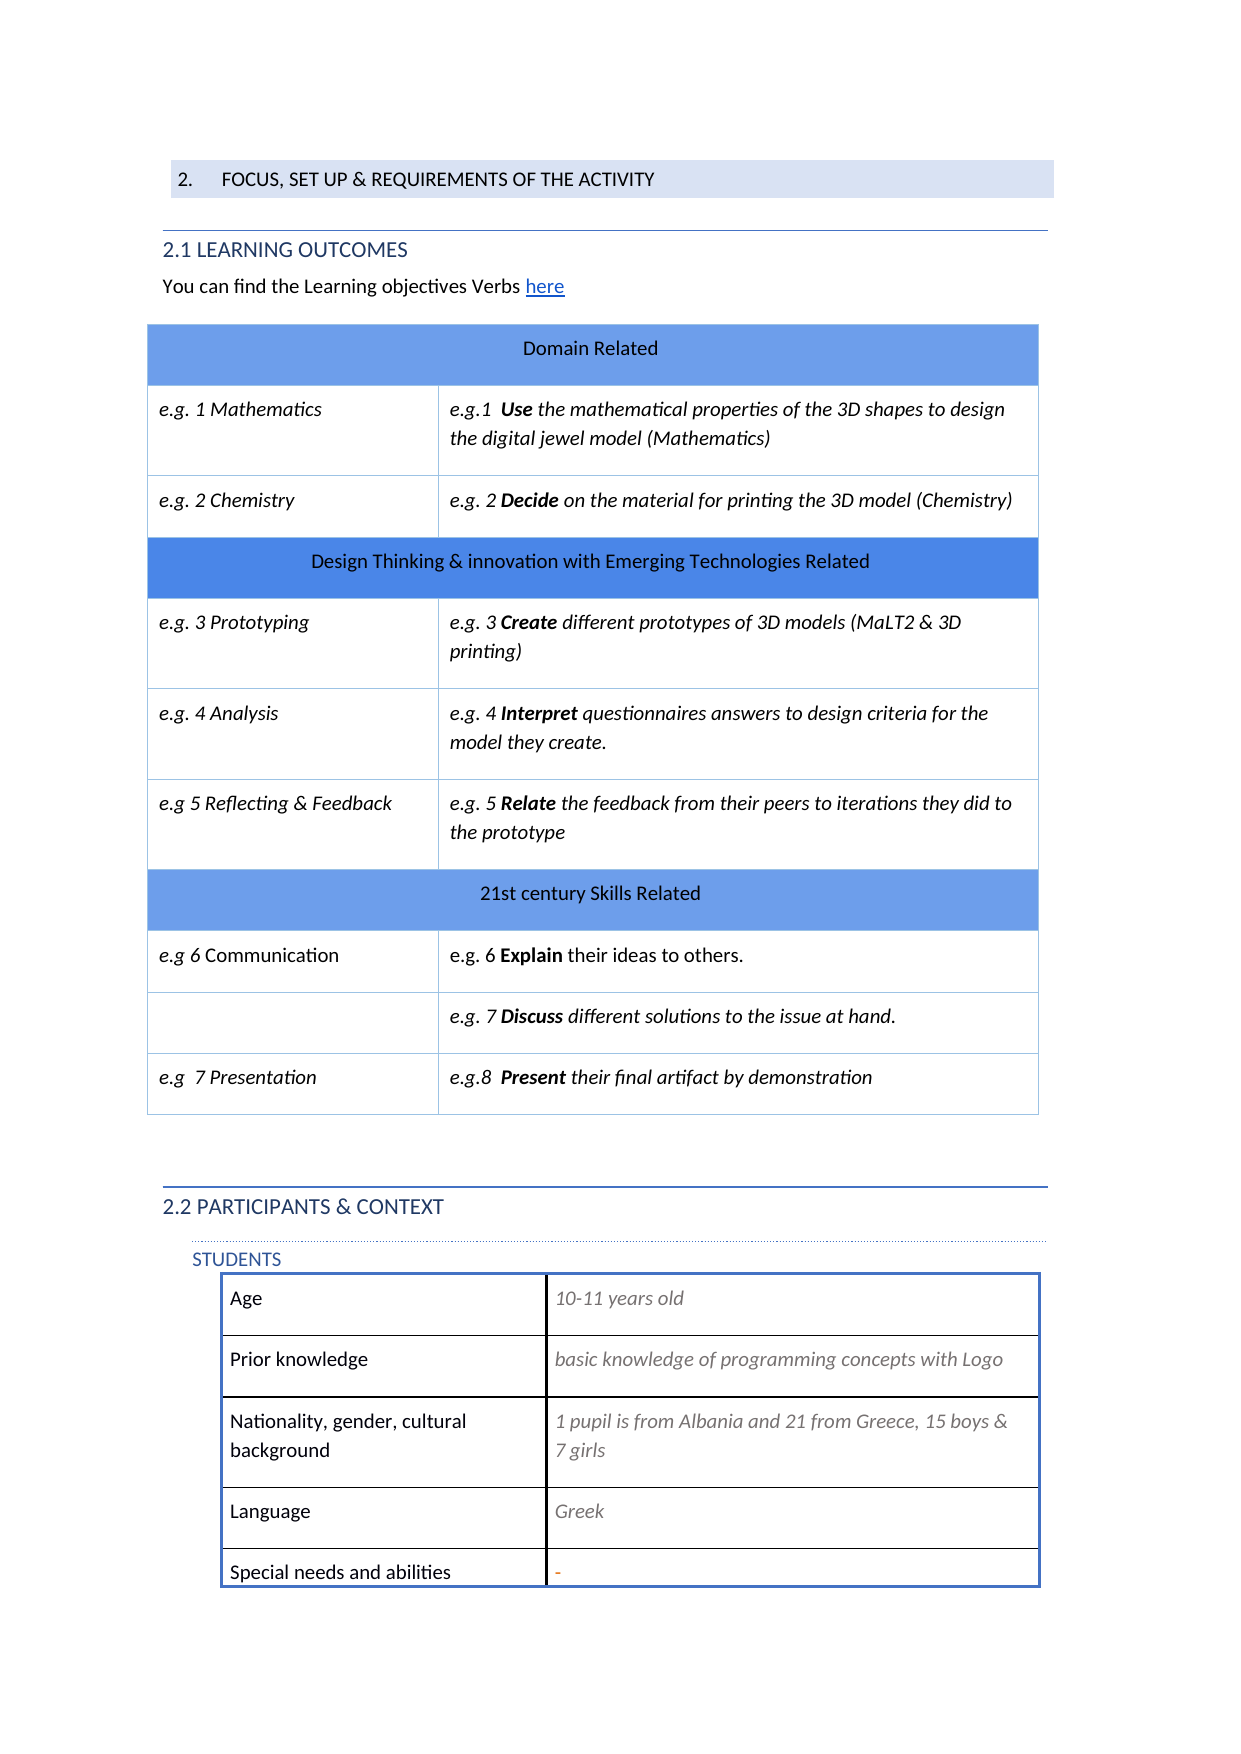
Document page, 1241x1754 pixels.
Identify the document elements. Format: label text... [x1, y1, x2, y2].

table_cell e.g 7 Presentation [148, 1054, 438, 1114]
subtitle FOCUS, SET UP & REQUIREMENTS OF THE ACTIVITY [177, 167, 1048, 192]
subtitle 2.2 PARTICIPANTS & CONTEXT [162, 1187, 1048, 1220]
table_cell Design Thinking & innovation with Emerging Technologies Related [148, 538, 1038, 598]
table_cell e.g. 5 Relate the feedback from their peers to iterations they did to the prototype [439, 780, 1038, 869]
table_cell e.g. 1 Mathematics [148, 386, 438, 475]
table_header Age [223, 1275, 545, 1335]
table_cell e.g. 7 Discuss different solutions to the issue at hand. [439, 993, 1038, 1053]
table_cell e.g. 3 Prototyping [148, 599, 438, 688]
table_cell [148, 993, 438, 1053]
table_cell 21st century Skills Related [148, 870, 1038, 930]
subtitle STUDENTS [192, 1241, 1048, 1272]
table_cell e.g. 6 Explain their ideas to others. [439, 931, 1038, 992]
table_cell e.g 6 Communication [148, 931, 438, 992]
table_cell e.g. 2 Chemistry [148, 476, 438, 537]
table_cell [223, 1549, 545, 1585]
text You can find the Learning objectives Verbs here [162, 274, 1053, 299]
table_cell e.g. 4 Analysis [148, 689, 438, 779]
table_cell e.g. 2 Decide on the material for printing the 3D model (Chemistry) [439, 476, 1038, 537]
table_header 10-11 years old [548, 1275, 1038, 1335]
table_cell Greek [548, 1488, 1038, 1548]
table_header Domain Related [148, 325, 1038, 385]
table_cell e.g.8 Present their final artifact by demonstration [439, 1054, 1038, 1114]
table_cell e.g 5 Reflecting & Feedback [148, 780, 438, 869]
table_cell 1 pupil is from Albania and 21 from Greece, 15 boys & 7 girls [548, 1398, 1038, 1487]
subtitle 2.1 LEARNING OUTCOMES [162, 231, 1048, 263]
table_cell - [548, 1549, 1038, 1585]
table_cell e.g. 4 Interpret questionnaires answers to design criteria for the model they create. [439, 689, 1038, 779]
table_cell e.g. 3 Create different prototypes of 3D models (MaLT2 & 3D printing) [439, 599, 1038, 688]
table_cell Language [223, 1488, 545, 1548]
table_cell Nationality, gender, cultural background [223, 1398, 545, 1487]
table_cell Prior knowledge [223, 1336, 545, 1396]
table_cell e.g.1 Use the mathematical properties of the 3D shapes to design the digital jewel model (Mathematics) [439, 386, 1038, 475]
table_cell basic knowledge of programming concepts with Logo [548, 1336, 1038, 1396]
